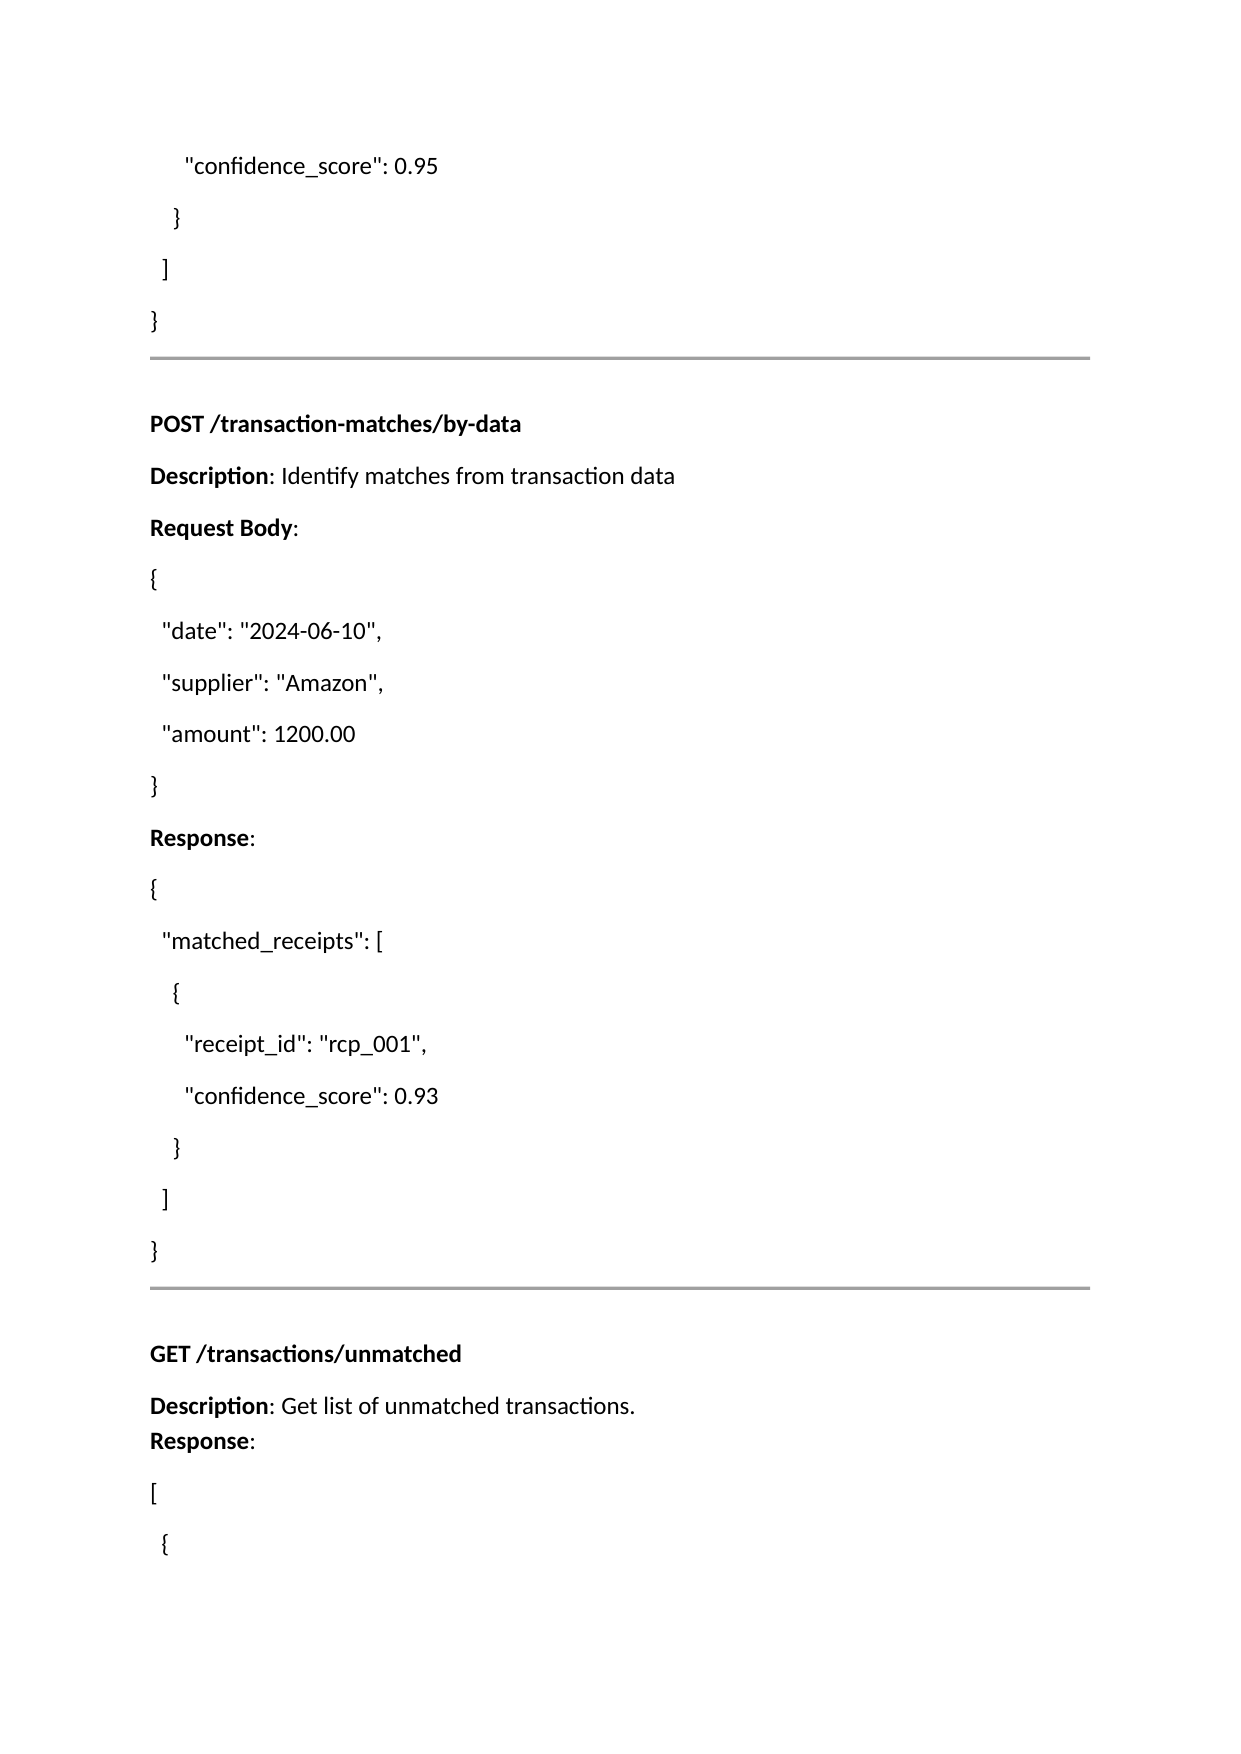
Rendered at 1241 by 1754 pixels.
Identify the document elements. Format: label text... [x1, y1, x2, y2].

text "matched_receipts": [ [150, 925, 1090, 956]
text POST /transaction-matches/by-data [150, 408, 1090, 439]
text "date": "2024-06-10", [150, 615, 1090, 646]
text ] [150, 253, 1090, 284]
text "supplier": "Amazon", [150, 667, 1090, 697]
text "confidence_score": 0.95 [150, 150, 1090, 181]
text [ [150, 1477, 1090, 1507]
text } [150, 770, 1090, 801]
text "amount": 1200.00 [150, 718, 1090, 749]
text Request Body: [150, 512, 1090, 542]
text "receipt_id": "rcp_001", [150, 1028, 1090, 1059]
text Description: Identify matches from transaction data [150, 460, 1090, 491]
text { [150, 563, 1090, 594]
text ] [150, 1183, 1090, 1214]
text } [150, 1132, 1090, 1162]
text Description: Get list of unmatched transactions. Response: [150, 1390, 1090, 1456]
text } [150, 202, 1090, 232]
text "confidence_score": 0.93 [150, 1080, 1090, 1111]
text Response: [150, 822, 1090, 852]
text { [150, 977, 1090, 1007]
text } [150, 1235, 1090, 1266]
text GET /transactions/unmatched [150, 1338, 1090, 1369]
text } [150, 305, 1090, 336]
text { [150, 873, 1090, 904]
text { [150, 1528, 1090, 1559]
